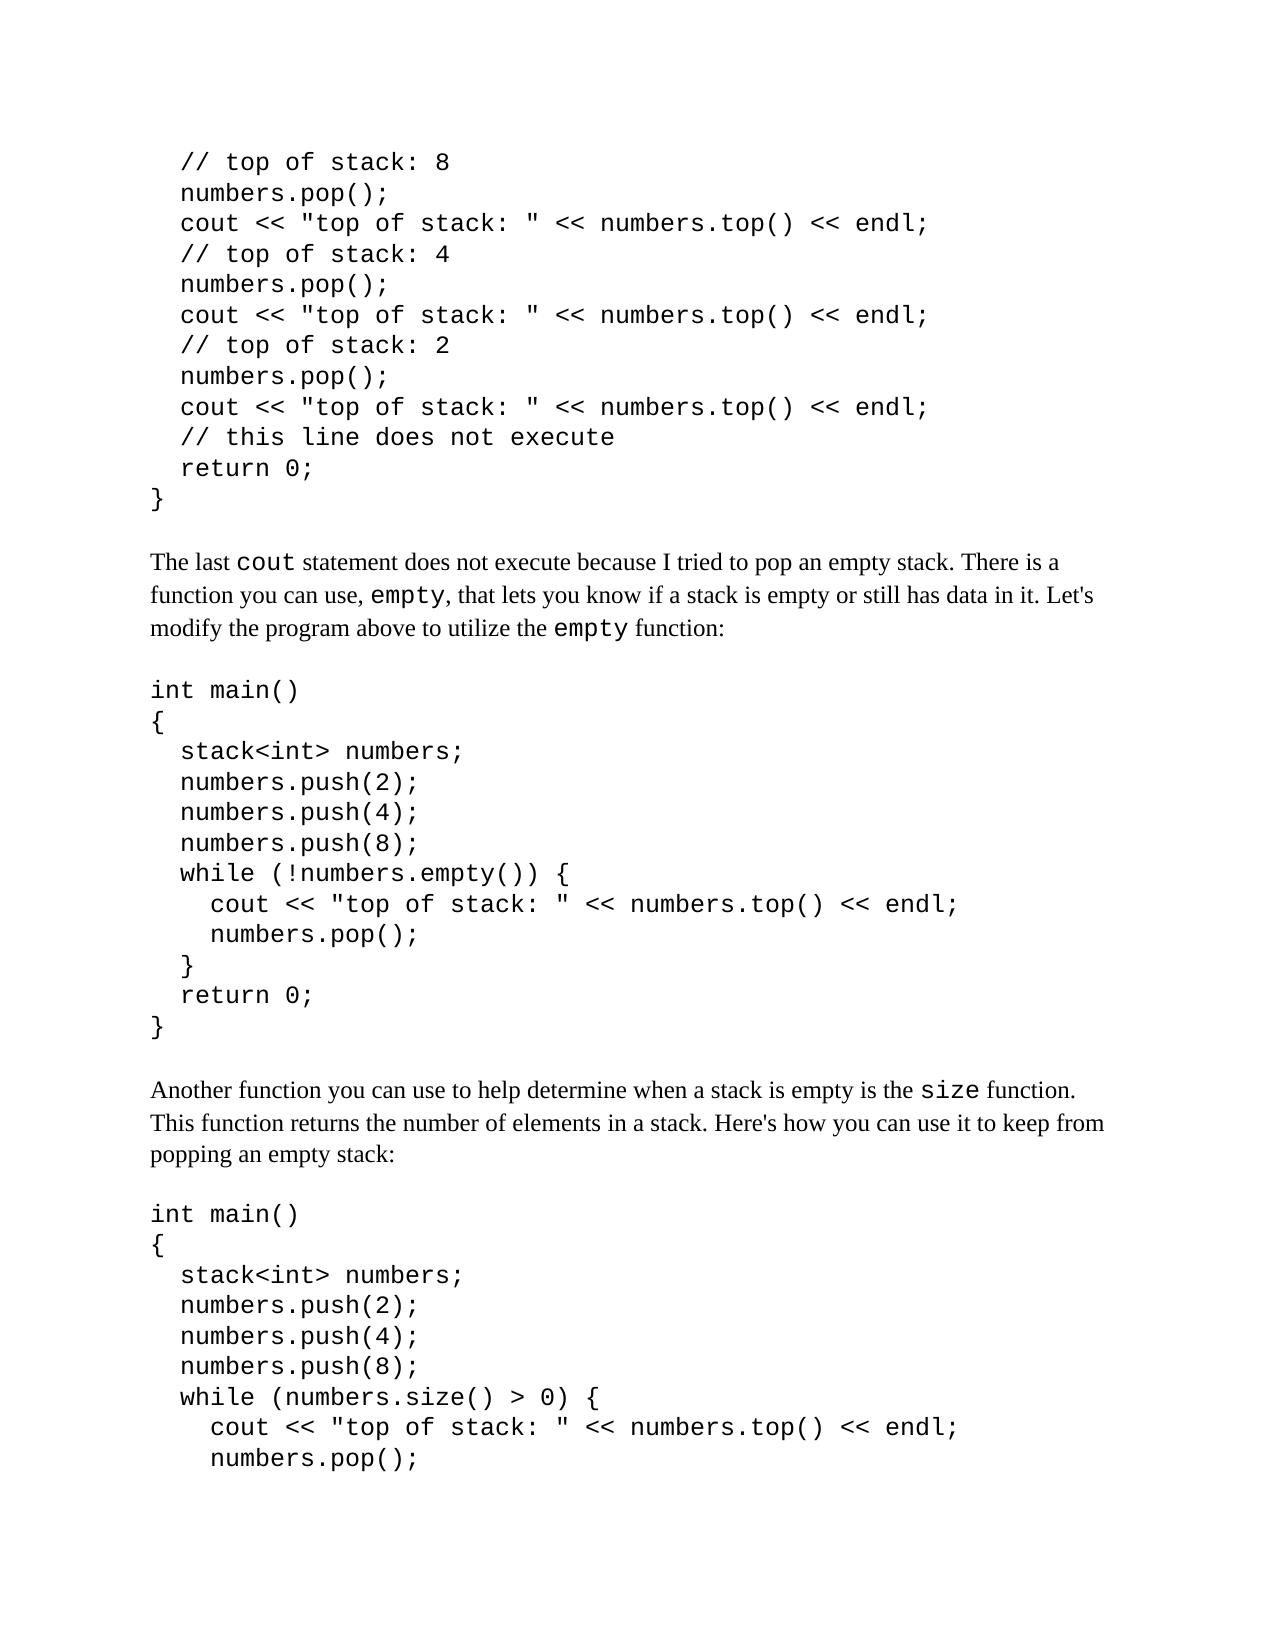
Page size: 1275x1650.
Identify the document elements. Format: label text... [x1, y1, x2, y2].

text while (!numbers.empty()) { [150, 861, 1125, 889]
text cout << "top of stack: " << numbers.top() << endl; [150, 891, 1125, 920]
text cout << "top of stack: " << numbers.top() << endl; [150, 1415, 1125, 1443]
text return 0; [150, 455, 1125, 483]
text return 0; [150, 983, 1125, 1011]
text cout << "top of stack: " << numbers.top() << endl; [150, 394, 1125, 422]
text numbers.pop(); [150, 272, 1125, 300]
text numbers.push(8); [150, 830, 1125, 859]
text { [150, 1232, 1125, 1260]
text numbers.pop(); [150, 181, 1125, 209]
text } [150, 486, 1125, 514]
text int main() [150, 678, 1125, 706]
text numbers.pop(); [150, 922, 1125, 950]
text // top of stack: 2 [150, 333, 1125, 361]
text } [150, 1013, 1125, 1042]
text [150, 211, 1125, 239]
text // top of stack: 8 [150, 150, 1125, 178]
text numbers.push(4); [150, 1323, 1125, 1352]
text stack<int> numbers; [150, 739, 1125, 767]
text while (numbers.size() > 0) { [150, 1384, 1125, 1413]
text numbers.pop(); [150, 364, 1125, 392]
text numbers.push(8); [150, 1354, 1125, 1382]
text } [150, 952, 1125, 981]
text Another function you can use to help determine when a stack is empty is the size function. This function returns the number of elements in a stack. Here's how you can use it to keep from popping an empty stack: [150, 1075, 1125, 1168]
text stack<int> numbers; [150, 1262, 1125, 1291]
text numbers.push(2); [150, 1293, 1125, 1321]
text numbers.pop(); [150, 1446, 1125, 1474]
text numbers.push(2); [150, 769, 1125, 798]
text // top of stack: 4 [150, 242, 1125, 270]
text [150, 303, 1125, 331]
text numbers.push(4); [150, 800, 1125, 828]
text int main() [150, 1201, 1125, 1230]
text // this line does not execute [150, 425, 1125, 453]
text The last cout statement does not execute because I tried to pop an empty stack. There is a function you can use, empty, that lets you know if a stack is empty or still has data in it. Let's modify the program above to utilize the empty function: [150, 547, 1125, 644]
text { [150, 708, 1125, 737]
